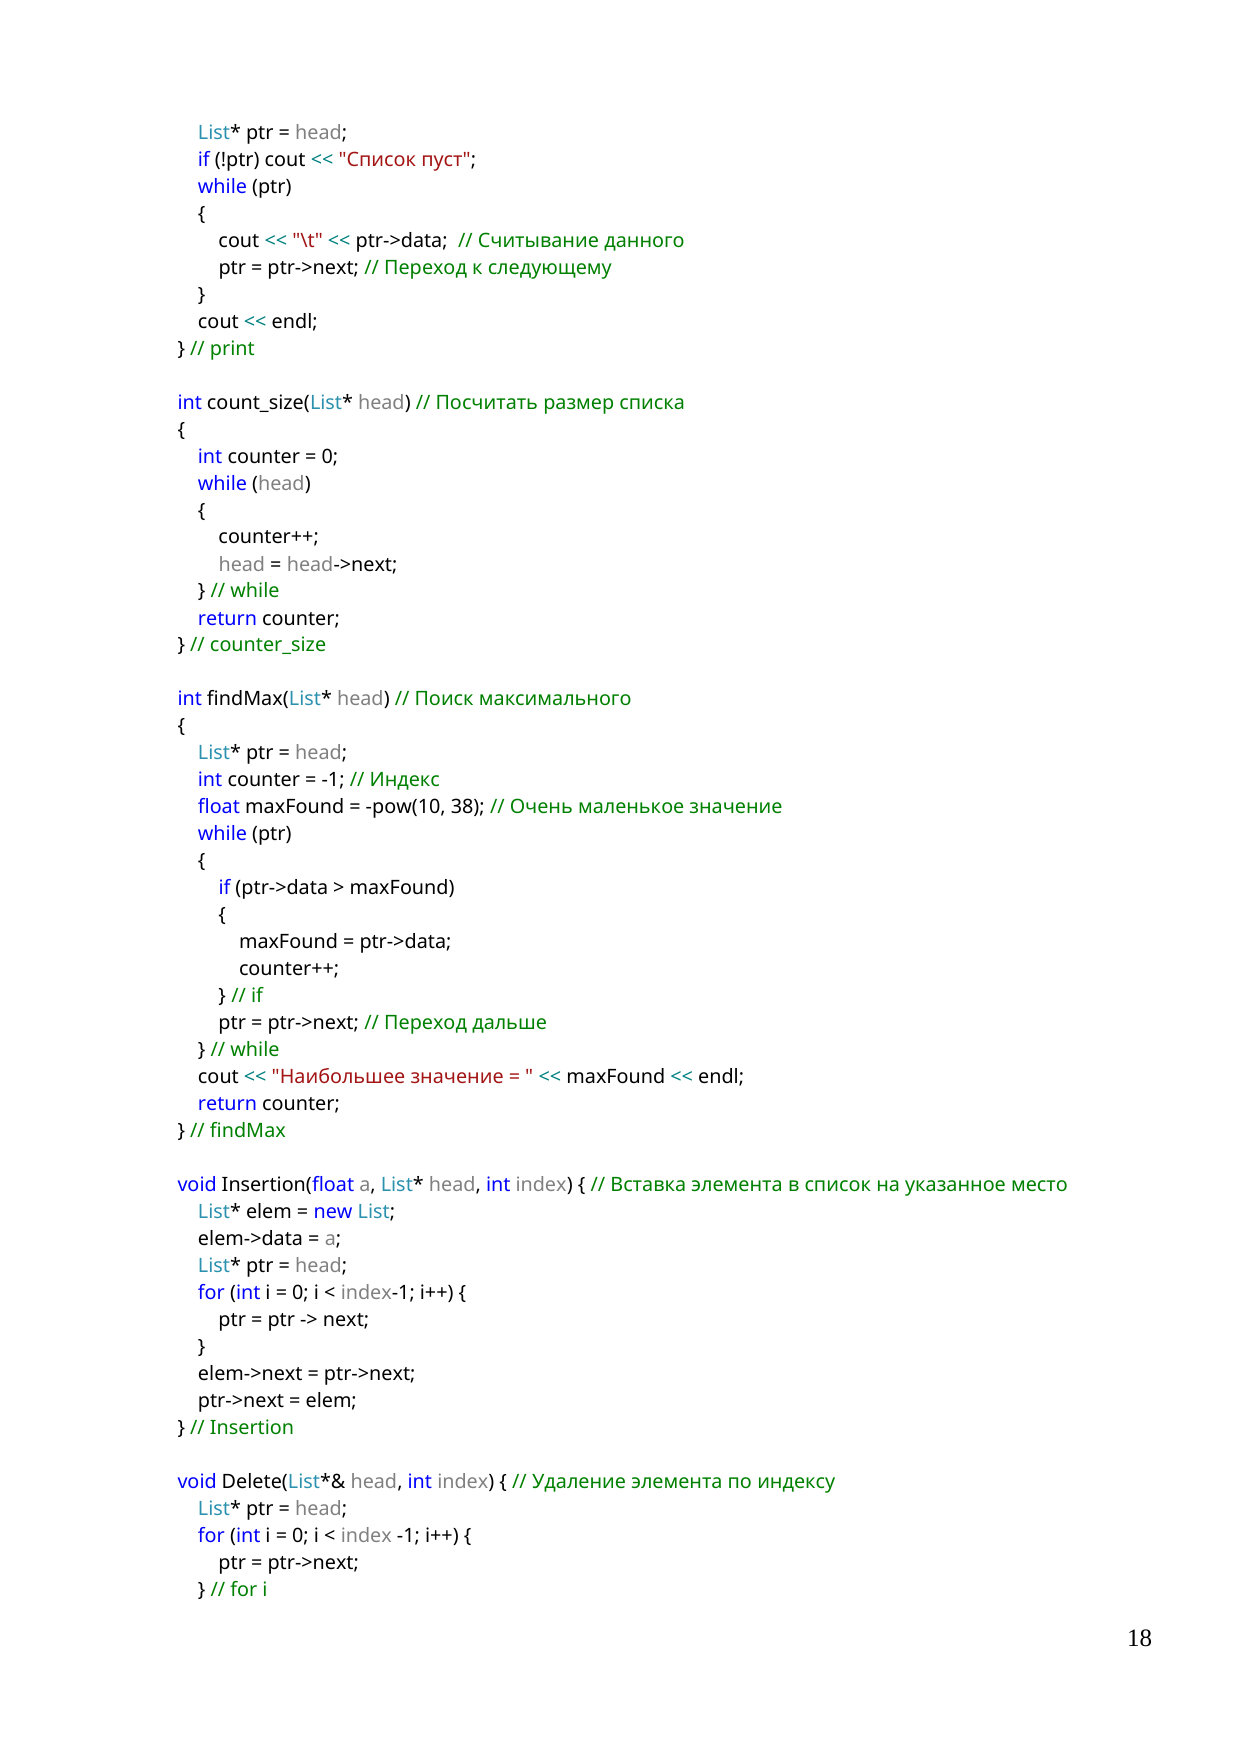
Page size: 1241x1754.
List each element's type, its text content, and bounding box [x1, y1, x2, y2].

text { [177, 847, 1152, 873]
text ptr = ptr->next; // Переход к следующему [177, 253, 1152, 280]
text cout << "Наибольшее значение = " << maxFound << endl; [177, 1062, 1152, 1089]
text void Insertion(float a, List* head, int index) { // Вставка элемента в список на указанное место [177, 1170, 1152, 1197]
text } // counter_size [177, 631, 1152, 658]
text } // while [177, 1035, 1152, 1062]
text { [177, 415, 1152, 442]
text int count_size(List* head) // Посчитать размер списка [177, 388, 1152, 415]
text counter++; [177, 954, 1152, 981]
text List* ptr = head; [177, 118, 1152, 145]
text { [177, 712, 1152, 739]
text return counter; [177, 604, 1152, 631]
text elem->data = a; [177, 1224, 1152, 1251]
text float maxFound = -pow(10, 38); // Очень маленькое значение [177, 793, 1152, 819]
text } // for i [177, 1575, 1152, 1602]
text int counter = 0; [177, 442, 1152, 469]
text if (!ptr) cout << "Список пуст"; [177, 145, 1152, 172]
text int counter = -1; // Индекс [177, 766, 1152, 793]
text cout << "\t" << ptr->data; // Считывание данного [177, 226, 1152, 253]
text while (head) [177, 469, 1152, 496]
text head = head->next; [177, 550, 1152, 577]
text int findMax(List* head) // Поиск максимального [177, 685, 1152, 712]
text List* ptr = head; [177, 1494, 1152, 1521]
text ptr = ptr->next; // Переход дальше [177, 1008, 1152, 1035]
text for (int i = 0; i < index -1; i++) { [177, 1521, 1152, 1548]
text } [177, 1332, 1152, 1359]
text List* ptr = head; [177, 739, 1152, 766]
text { [177, 901, 1152, 927]
text { [177, 496, 1152, 523]
text } // Insertion [177, 1413, 1152, 1440]
text { [177, 199, 1152, 226]
text } [177, 280, 1152, 307]
text } // if [177, 981, 1152, 1008]
text return counter; [177, 1089, 1152, 1116]
text elem->next = ptr->next; [177, 1359, 1152, 1386]
text } // print [177, 334, 1152, 361]
text maxFound = ptr->data; [177, 927, 1152, 954]
text if (ptr->data > maxFound) [177, 873, 1152, 901]
text } // while [177, 577, 1152, 604]
text void Delete(List*& head, int index) { // Удаление элемента по индексу [177, 1467, 1152, 1494]
text while (ptr) [177, 819, 1152, 847]
text while (ptr) [177, 172, 1152, 199]
text List* elem = new List; [177, 1197, 1152, 1224]
text ptr->next = elem; [177, 1386, 1152, 1413]
text } // findMax [177, 1116, 1152, 1143]
text for (int i = 0; i < index-1; i++) { [177, 1278, 1152, 1305]
text cout << endl; [177, 307, 1152, 334]
text ptr = ptr->next; [177, 1548, 1152, 1575]
text counter++; [177, 523, 1152, 550]
text ptr = ptr -> next; [177, 1305, 1152, 1332]
text List* ptr = head; [177, 1251, 1152, 1278]
